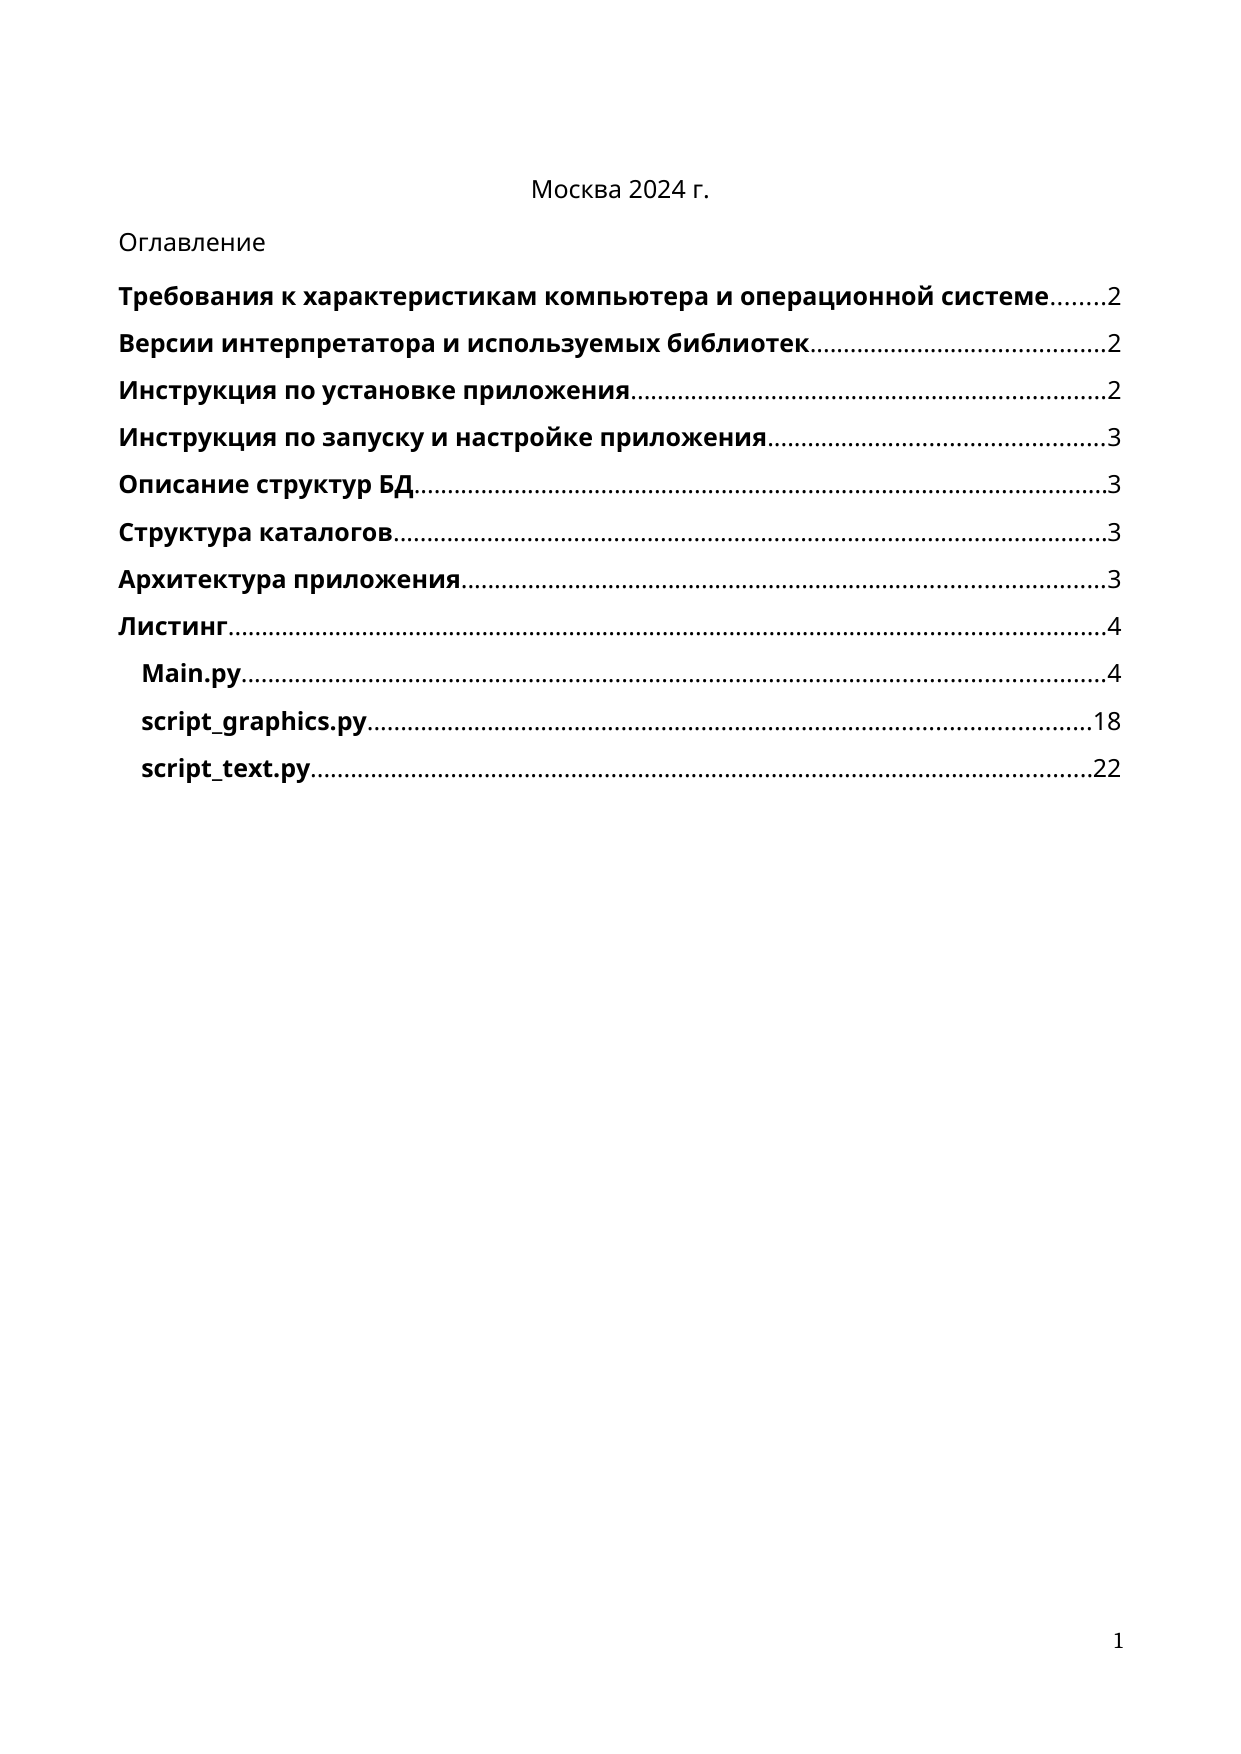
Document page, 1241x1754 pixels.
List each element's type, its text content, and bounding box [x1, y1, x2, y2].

text Москва 2024 г. [118, 172, 1122, 206]
